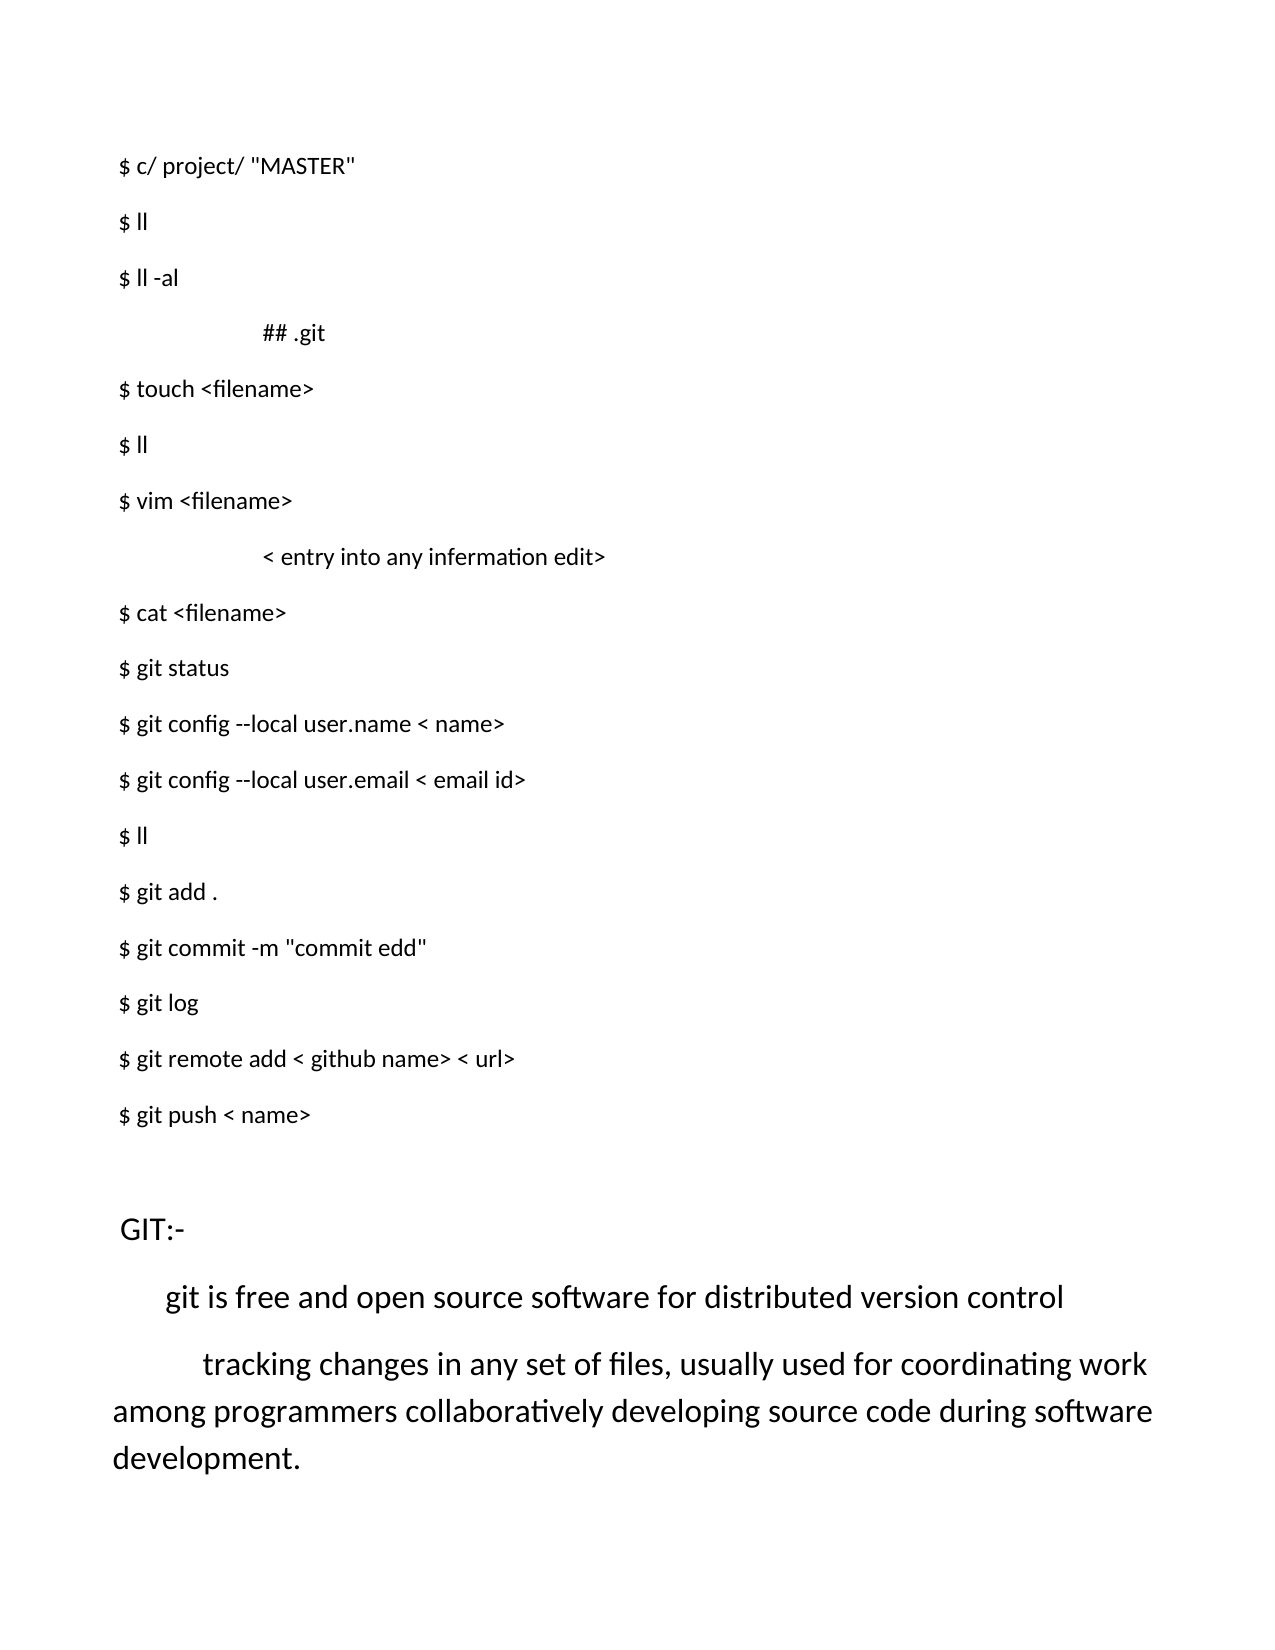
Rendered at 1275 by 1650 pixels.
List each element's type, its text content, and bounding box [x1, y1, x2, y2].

text $ cat <filename> [112, 597, 1162, 627]
text $ ll [112, 206, 1162, 236]
text $ git add . [112, 876, 1162, 906]
text git is free and open source software for distributed version control [112, 1276, 1162, 1316]
text $ git log [112, 987, 1162, 1018]
text $ touch <filename> [112, 373, 1162, 404]
text $ ll [112, 429, 1162, 460]
text $ c/ project/ "MASTER" [112, 150, 1162, 181]
text ## .git [112, 317, 1162, 348]
text < entry into any infermation edit> [112, 541, 1162, 571]
text $ ll [112, 820, 1162, 851]
text $ git config --local user.email < email id> [112, 764, 1162, 795]
text $ git commit -m "commit edd" [112, 932, 1162, 962]
text tracking changes in any set of files, usually used for coordinating work among programmers collaboratively developing source code during software development. [112, 1343, 1162, 1477]
text $ ll -al [112, 262, 1162, 292]
text $ vim <filename> [112, 485, 1162, 516]
text $ git remote add < github name> < url> [112, 1043, 1162, 1074]
text $ git status [112, 652, 1162, 683]
text $ git push < name> [112, 1099, 1162, 1130]
text GIT:- [112, 1208, 1162, 1249]
text $ git config --local user.name < name> [112, 708, 1162, 739]
